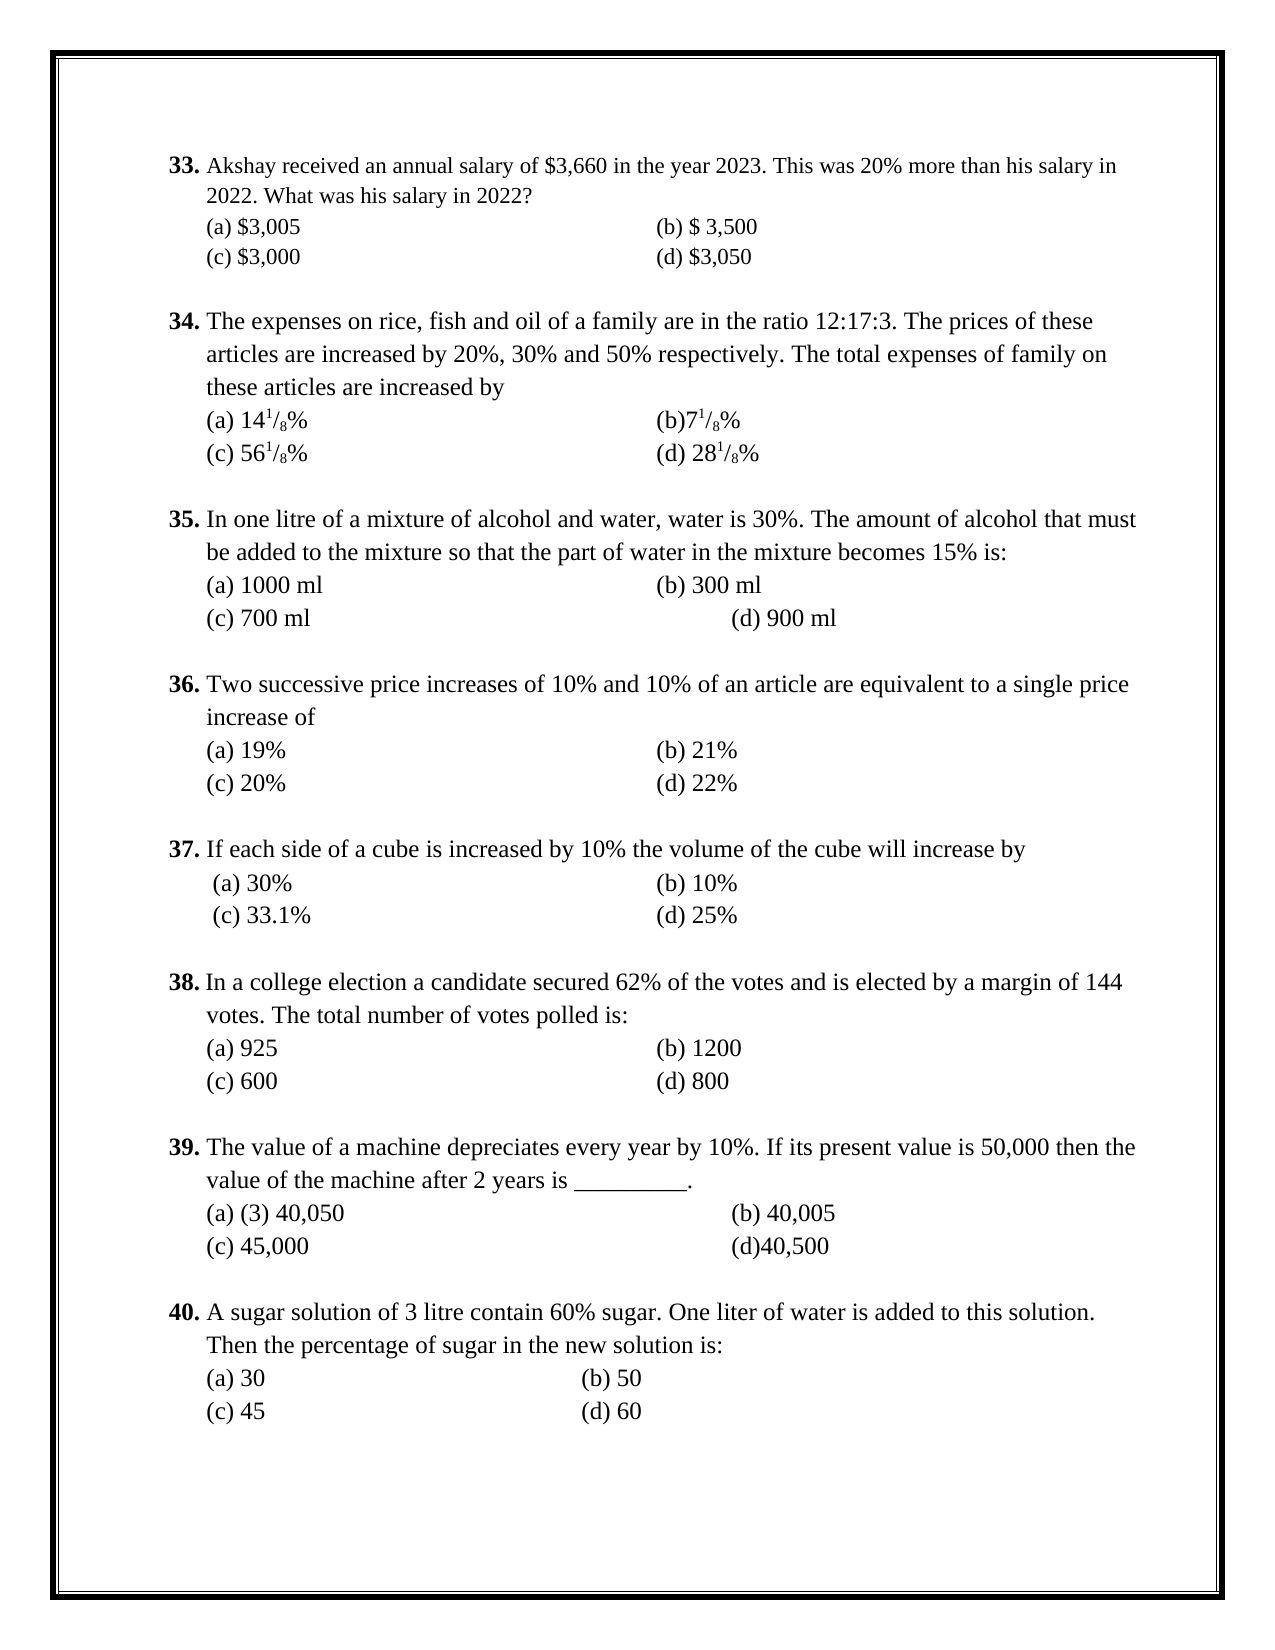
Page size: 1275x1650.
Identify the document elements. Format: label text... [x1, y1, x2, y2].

text 40. A sugar solution of 3 litre contain 60% sugar. One liter of water is added to this solution. Then the percentage of sugar in the new solution is: [169, 1297, 1153, 1359]
text (a) 925 (b) 1200 [169, 1033, 1153, 1061]
text (a) 1000 ml (b) 300 ml [169, 570, 1153, 599]
text 38. In a college election a candidate secured 62% of the votes and is elected by a margin of 144 votes. The total number of votes polled is: [169, 967, 1153, 1028]
text 39. The value of a machine depreciates every year by 10%. If its present value is 50,000 then the value of the machine after 2 years is _________. [169, 1132, 1153, 1193]
text 36. Two successive price increases of 10% and 10% of an article are equivalent to a single price increase of [169, 669, 1153, 731]
text 37. If each side of a cube is increased by 10% the volume of the cube will increase by [169, 834, 1153, 863]
text (c) 600 (d) 800 [169, 1066, 1153, 1094]
text (a) 30 (b) 50 [169, 1363, 1153, 1392]
text (a) (3) 40,050 (b) 40,005 [169, 1198, 1153, 1227]
text (a) $3,005 (b) $ 3,500 [206, 213, 1153, 239]
text 35. In one litre of a mixture of alcohol and water, water is 30%. The amount of alcohol that must be added to the mixture so that the part of water in the mixture becomes 15% is: [169, 504, 1153, 566]
text (a) 141/8% (b)71/8% [169, 405, 1153, 434]
text (c) $3,000 (d) $3,050 [206, 243, 1153, 269]
text (c) 700 ml (d) 900 ml [169, 603, 1153, 632]
text (a) 19% (b) 21% [169, 736, 1153, 764]
text 34. The expenses on rice, fish and oil of a family are in the ratio 12:17:3. The prices of these articles are increased by 20%, 30% and 50% respectively. The total expenses of family on these articles are increased by [169, 306, 1153, 401]
text (c) 33.1% (d) 25% [169, 901, 1153, 929]
text (c) 20% (d) 22% [169, 768, 1153, 797]
text (c) 45 (d) 60 [169, 1396, 1153, 1425]
text (c) 45,000 (d)40,500 [169, 1231, 1153, 1259]
text 33. Akshay received an annual salary of $3,660 in the year 2023. This was 20% more than his salary in 2022. What was his salary in 2022? [169, 150, 1153, 209]
text (a) 30% (b) 10% [169, 868, 1153, 896]
text (c) 561/8% (d) 281/8% [169, 438, 1153, 467]
